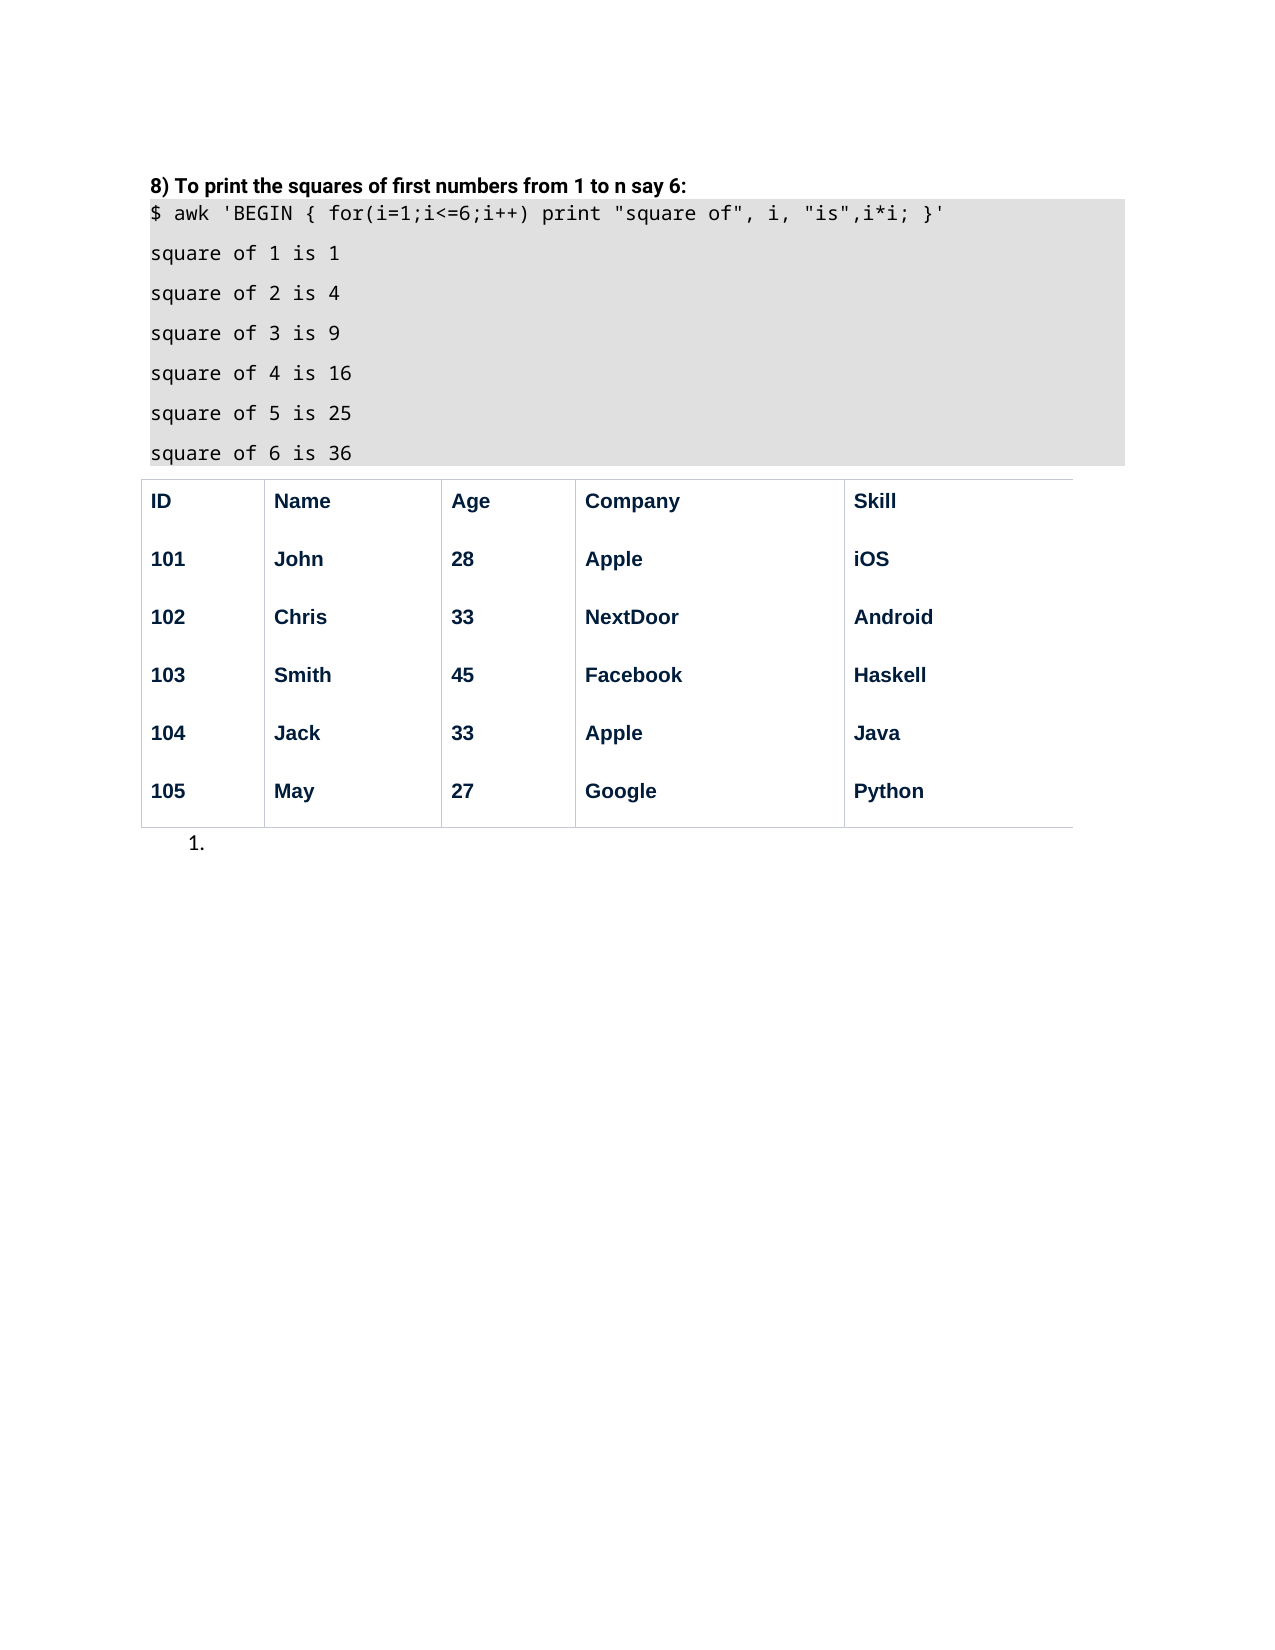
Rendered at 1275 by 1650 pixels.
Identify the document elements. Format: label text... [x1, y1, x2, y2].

table_cell 33 [442, 711, 575, 769]
text square of 3 is 9 [150, 319, 1125, 346]
table_header ID [142, 480, 264, 538]
table_cell 27 [442, 769, 575, 827]
table_cell Android [845, 596, 1073, 653]
table_header Name [265, 480, 441, 538]
table_cell 45 [442, 654, 575, 711]
table_cell 105 [142, 769, 264, 827]
table_header Company [576, 480, 844, 538]
table_cell Chris [265, 596, 441, 653]
table_cell NextDoor [576, 596, 844, 653]
table_cell Google [576, 769, 844, 827]
table_header Age [442, 480, 575, 538]
table_cell Facebook [576, 654, 844, 711]
table_cell Java [845, 711, 1073, 769]
table_cell 104 [142, 711, 264, 769]
table_cell 33 [442, 596, 575, 653]
text 8) To print the squares of first numbers from 1 to n say 6: [150, 174, 1125, 199]
table_cell iOS [845, 538, 1073, 596]
text $ awk 'BEGIN { for(i=1;i<=6;i++) print "square of", i, "is",i*i; }' [150, 199, 1125, 226]
table_cell Haskell [845, 654, 1073, 711]
table_cell Apple [576, 711, 844, 769]
text square of 5 is 25 [150, 399, 1125, 426]
table_cell 102 [142, 596, 264, 653]
table_header Skill [845, 480, 1073, 538]
text square of 4 is 16 [150, 359, 1125, 386]
table_cell 103 [142, 654, 264, 711]
text square of 2 is 4 [150, 279, 1125, 306]
table_cell Smith [265, 654, 441, 711]
table_cell John [265, 538, 441, 596]
table_cell Python [845, 769, 1073, 827]
table_cell 101 [142, 538, 264, 596]
table_cell May [265, 769, 441, 827]
table_cell 28 [442, 538, 575, 596]
table_cell Jack [265, 711, 441, 769]
table_cell Apple [576, 538, 844, 596]
text square of 6 is 36 [150, 439, 1125, 466]
text square of 1 is 1 [150, 239, 1125, 266]
